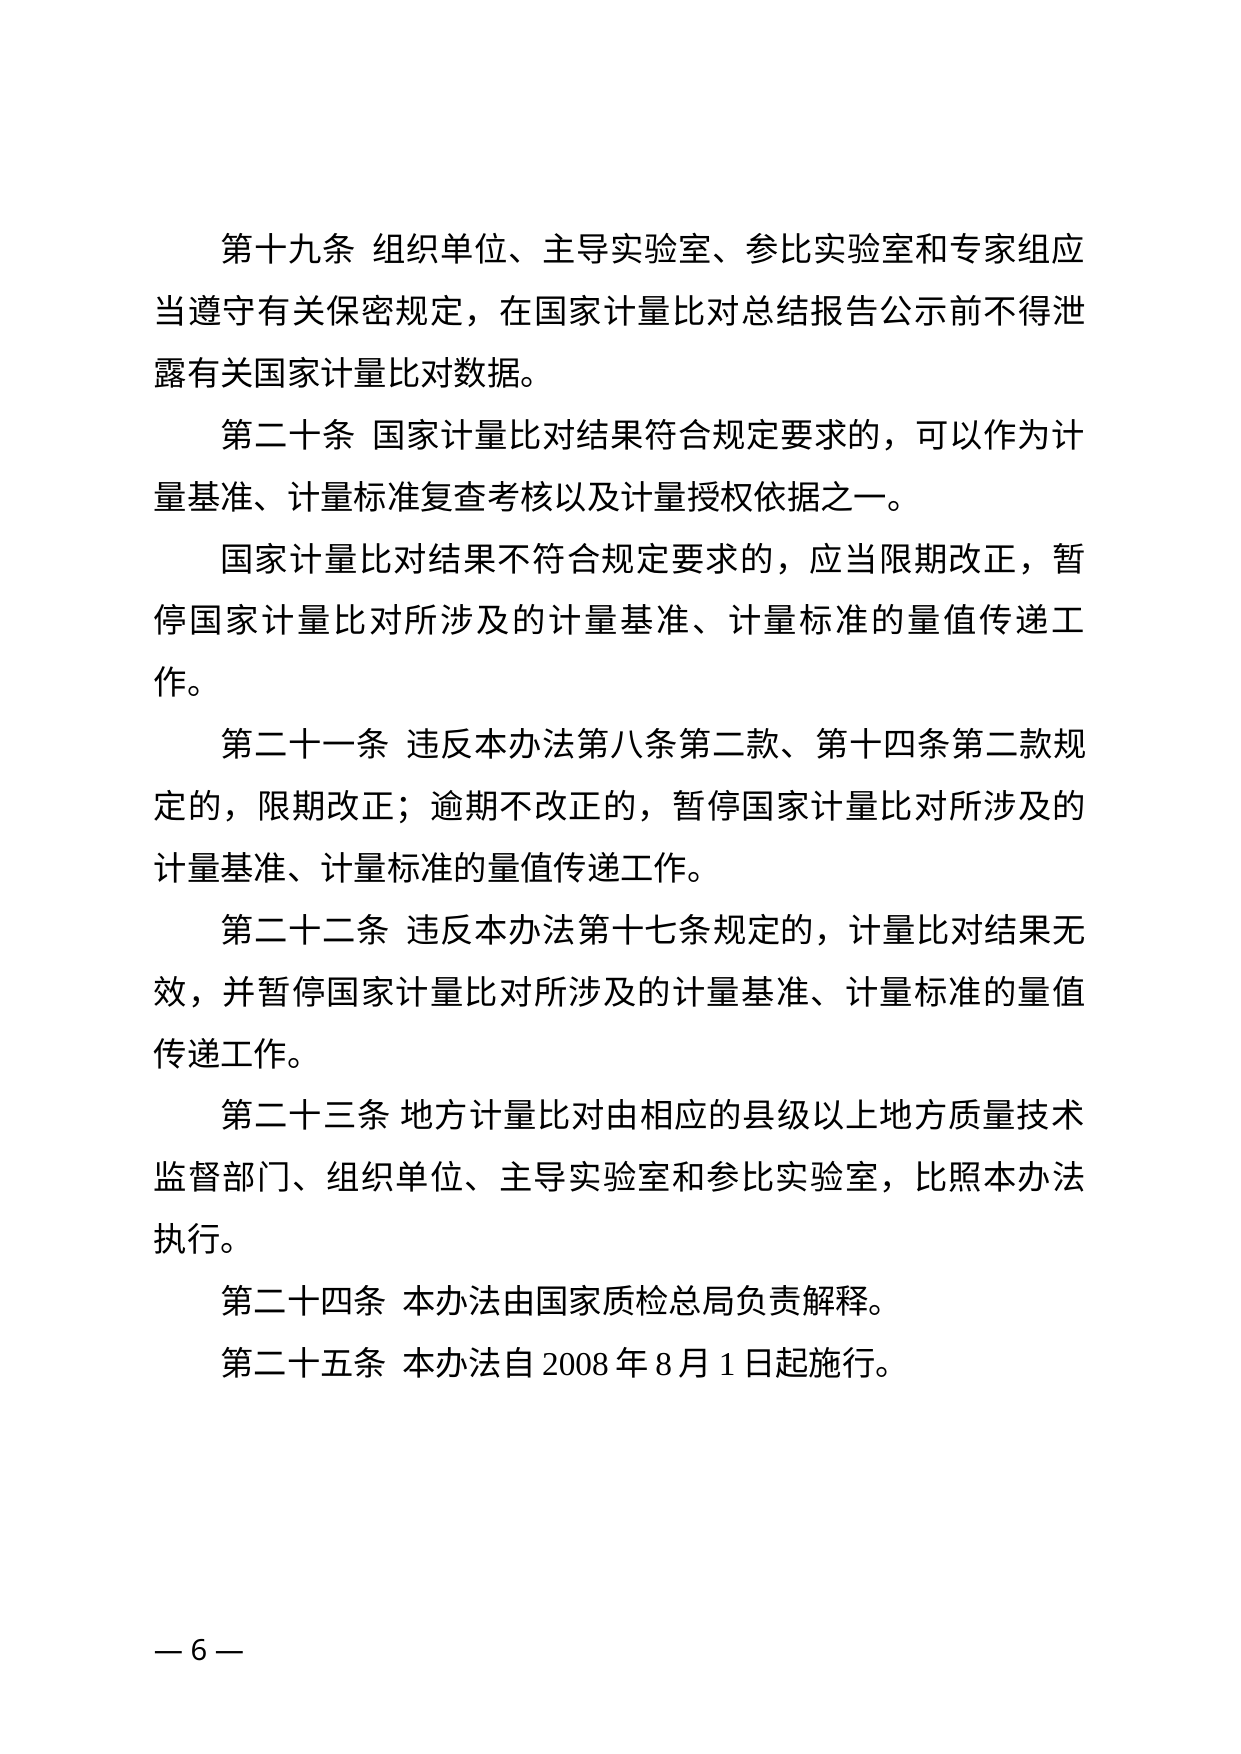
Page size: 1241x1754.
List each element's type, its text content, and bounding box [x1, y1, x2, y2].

text 第二十五条 本办法自2008年8月1日起施行。 [153, 1326, 1087, 1388]
text 第二十一条 违反本办法第八条第二款、第十四条第二款规定的，限期改正；逾期不改正的，暂停国家计量比对所涉及的计量基准、计量标准的量值传递工作。 [153, 707, 1087, 893]
text 国家计量比对结果不符合规定要求的，应当限期改正，暂停国家计量比对所涉及的计量基准、计量标准的量值传递工作。 [153, 522, 1087, 707]
text 第二十三条 地方计量比对由相应的县级以上地方质量技术监督部门、组织单位、主导实验室和参比实验室，比照本办法执行。 [153, 1078, 1087, 1264]
text 第二十二条 违反本办法第十七条规定的，计量比对结果无效，并暂停国家计量比对所涉及的计量基准、计量标准的量值传递工作。 [153, 893, 1087, 1078]
text 第十九条 组织单位、主导实验室、参比实验室和专家组应当遵守有关保密规定，在国家计量比对总结报告公示前不得泄露有关国家计量比对数据。 [153, 212, 1087, 398]
text 第二十四条 本办法由国家质检总局负责解释。 [153, 1264, 1087, 1326]
text 第二十条 国家计量比对结果符合规定要求的，可以作为计量基准、计量标准复查考核以及计量授权依据之一。 [153, 398, 1087, 522]
